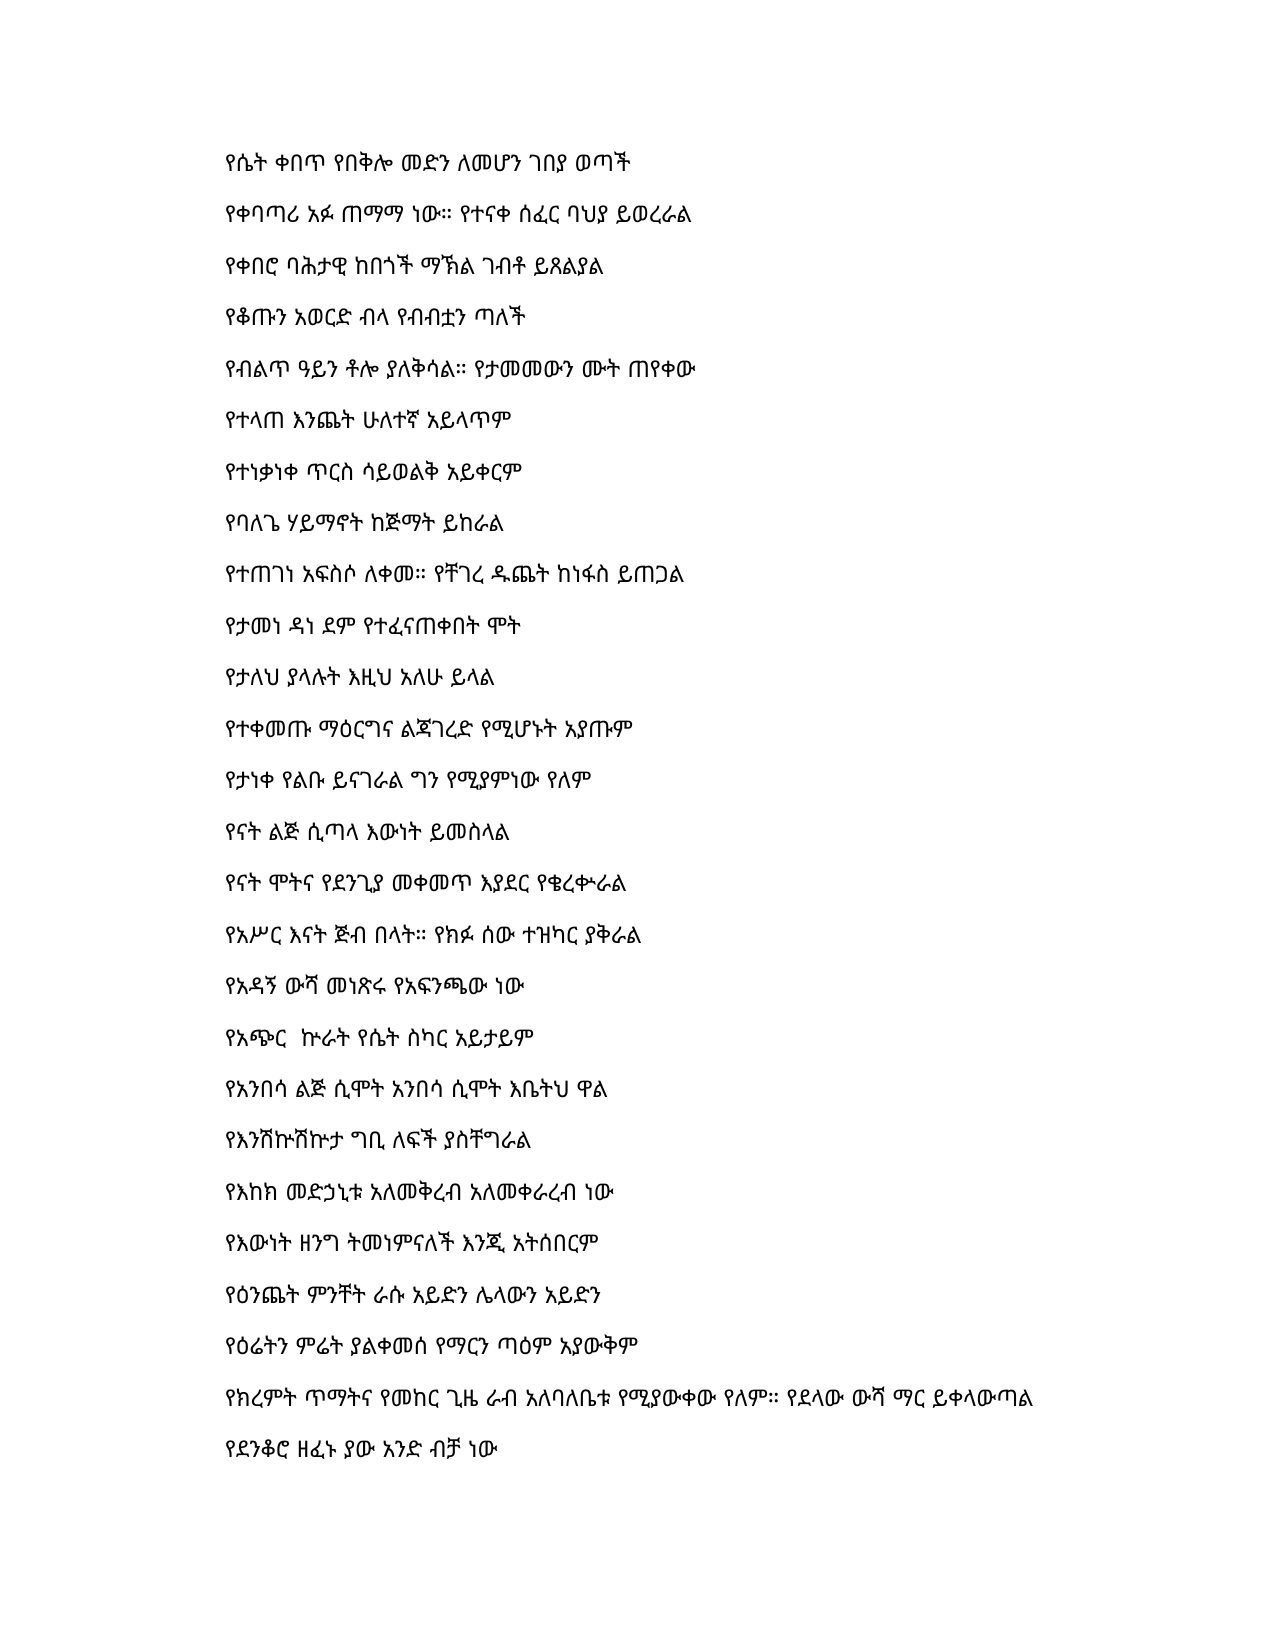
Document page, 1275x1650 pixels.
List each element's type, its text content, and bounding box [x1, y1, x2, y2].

text የአንበሳ ልጅ ሲሞት አንበሳ ሲሞት እቤትህ ዋል [150, 1076, 1125, 1103]
text የእከክ መድኃኒቱ አለመቅረብ አለመቀራረብ ነው [150, 1179, 1125, 1206]
text የእንሽኵሽኵታ ግቢ ለፍች ያስቸግራል [150, 1128, 1125, 1154]
text የታመነ ዳነ ደም የተፈናጠቀበት ሞት [150, 613, 1125, 640]
text የታለህ ያላሉት እዚህ አለሁ ይላል [150, 664, 1125, 691]
text የተላጠ እንጨት ሁለተኛ አይላጥም [150, 407, 1125, 434]
text የሴት ቀበጥ የበቅሎ መድን ለመሆን ገበያ ወጣች [150, 150, 1125, 177]
text የብልጥ ዓይን ቶሎ ያለቅሳል። የታመመውን ሙት ጠየቀው [150, 356, 1125, 382]
text የተነቃነቀ ጥርስ ሳይወልቅ አይቀርም [150, 459, 1125, 485]
text የአሥር እናት ጅብ በላት። የክፉ ሰው ተዝካር ያቅራል [150, 922, 1125, 948]
text የዕሬትን ምሬት ያልቀመሰ የማርን ጣዕም አያውቅም [150, 1333, 1125, 1360]
text የእውነት ዘንግ ትመነምናለች እንጂ አትሰበርም [150, 1231, 1125, 1257]
text የታነቀ የልቡ ይናገራል ግን የሚያምነው የለም [150, 767, 1125, 794]
text የተጠገነ አፍስሶ ለቀመ። የቸገረ ዱጨት ከነፋስ ይጠጋል [150, 562, 1125, 588]
text የዕንጨት ምንቸት ራሱ አይድን ሌላውን አይድን [150, 1282, 1125, 1309]
text የቆጡን አወርድ ብላ የብብቷን ጣለች [150, 304, 1125, 331]
text የቀባጣሪ አፉ ጠማማ ነው። የተናቀ ሰፈር ባህያ ይወረራል [150, 201, 1125, 228]
text የክረምት ጥማትና የመከር ጊዜ ራብ አለባለቤቱ የሚያውቀው የለም። የደላው ውሻ ማር ይቀላውጣል [150, 1385, 1125, 1412]
text የአዳኝ ውሻ መነጽሩ የአፍንጫው ነው [150, 973, 1125, 1000]
text የቀበሮ ባሕታዊ ከበጎች ማኽል ገብቶ ይጸልያል [150, 253, 1125, 279]
text የናት ልጅ ሲጣላ እውነት ይመስላል [150, 819, 1125, 846]
text የናት ሞትና የደንጊያ መቀመጥ እያደር የቄረቍራል [150, 870, 1125, 897]
text የባለጌ ሃይማኖት ከጅማት ይከራል [150, 510, 1125, 537]
text የአጭር ኵራት የሴት ስካር አይታይም [150, 1025, 1125, 1051]
text የተቀመጡ ማዕርግና ልጃገረድ የሚሆኑት አያጡም [150, 716, 1125, 743]
text የደንቆሮ ዘፈኑ ያው አንድ ብቻ ነው [150, 1436, 1125, 1463]
